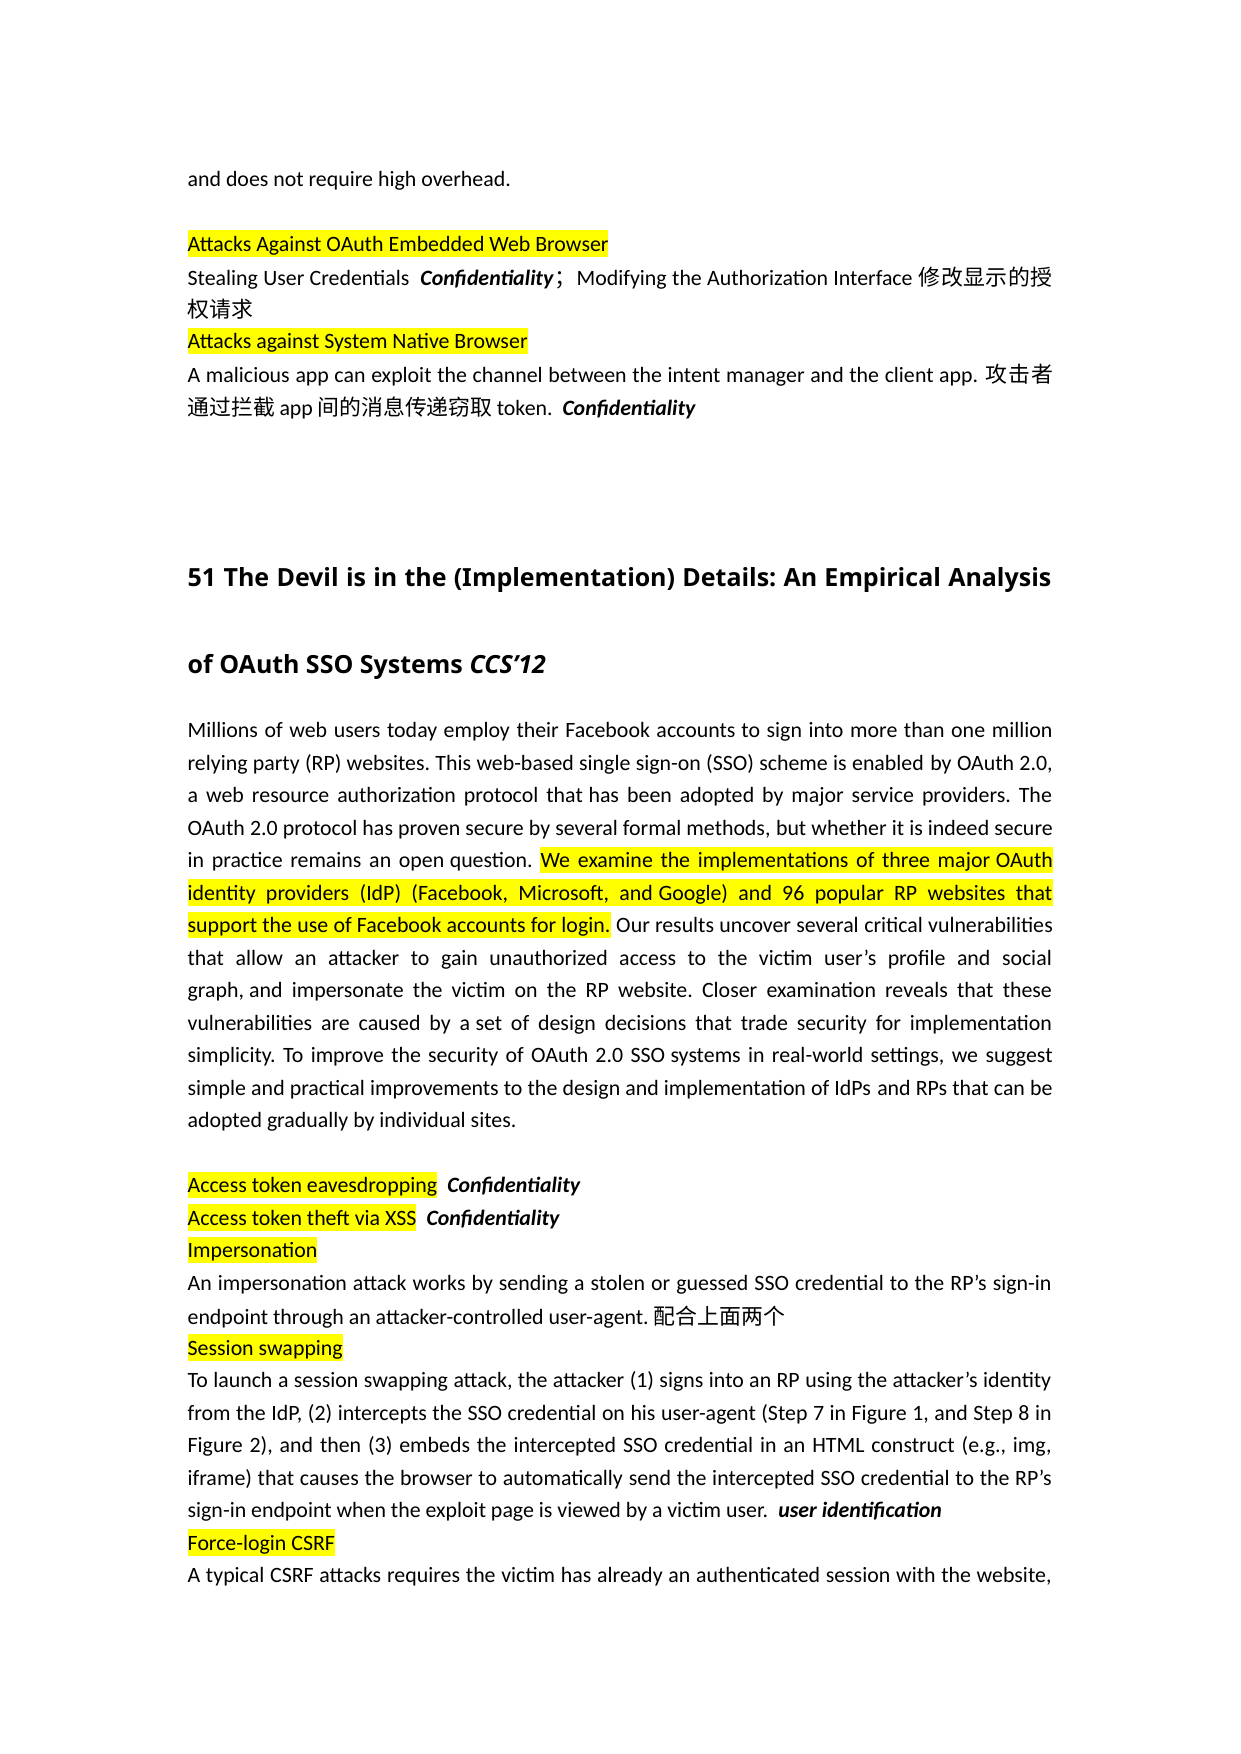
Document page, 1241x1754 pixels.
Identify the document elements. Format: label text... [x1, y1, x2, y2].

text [187, 162, 1053, 194]
text Session swapping [187, 1331, 1053, 1364]
text Millions of web users today employ their Facebook accounts to sign into more than one million relying party (RP) websites. This web-based single sign-on (SSO) scheme is enabled by OAuth 2.0, a web resource authorization protocol that has been adopted by major service providers. The OAuth 2.0 protocol has proven secure by several formal methods, but whether it is indeed secure in practice remains an open question. We examine the implementations of three major OAuth identity providers (IdP) (Facebook, Microsoft, and Google) and 96 popular RP websites that support the use of Facebook accounts for login. Our results uncover several critical vulnerabilities that allow an attacker to gain unauthorized access to the victim user’s profile and social graph, and impersonate the victim on the RP website. Closer examination reveals that these vulnerabilities are caused by a set of design decisions that trade security for implementation simplicity. To improve the security of OAuth 2.0 SSO systems in real-world settings, we suggest simple and practical improvements to the design and implementation of IdPs and RPs that can be adopted gradually by individual sites. [187, 714, 1053, 1136]
text Stealing User Credentials Confidentiality；Modifying the Authorization Interface 修改显示的授权请求 [187, 259, 1053, 324]
text A malicious app can exploit the channel between the intent manager and the client app. 攻击者通过拦截app间的消息传递窃取token. Confidentiality [187, 357, 1053, 422]
text An impersonation attack works by sending a stolen or guessed SSO credential to the RP’s sign-in endpoint through an attacker-controlled user-agent. 配合上面两个 [187, 1266, 1053, 1331]
text Attacks Against OAuth Embedded Web Browser [187, 227, 1053, 259]
text Force-login CSRF [187, 1526, 1053, 1559]
text Access token eavesdropping Confidentiality [187, 1169, 1053, 1201]
subtitle 51 The Devil is in the (Implementation) Details: An Empirical Analysis of OAuth SSO Systems CCS’12 [187, 544, 1053, 696]
text Access token theft via XSS Confidentiality [187, 1201, 1053, 1234]
text To launch a session swapping attack, the attacker (1) signs into an RP using the attacker’s identity from the IdP, (2) intercepts the SSO credential on his user-agent (Step 7 in Figure 1, and Step 8 in Figure 2), and then (3) embeds the intercepted SSO credential in an HTML construct (e.g., img, iframe) that causes the browser to automatically send the intercepted SSO credential to the RP’s sign-in endpoint when the exploit page is viewed by a victim user. user identification [187, 1364, 1053, 1526]
text Attacks against System Native Browser [187, 324, 1053, 357]
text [187, 1559, 1053, 1591]
text Impersonation [187, 1234, 1053, 1266]
